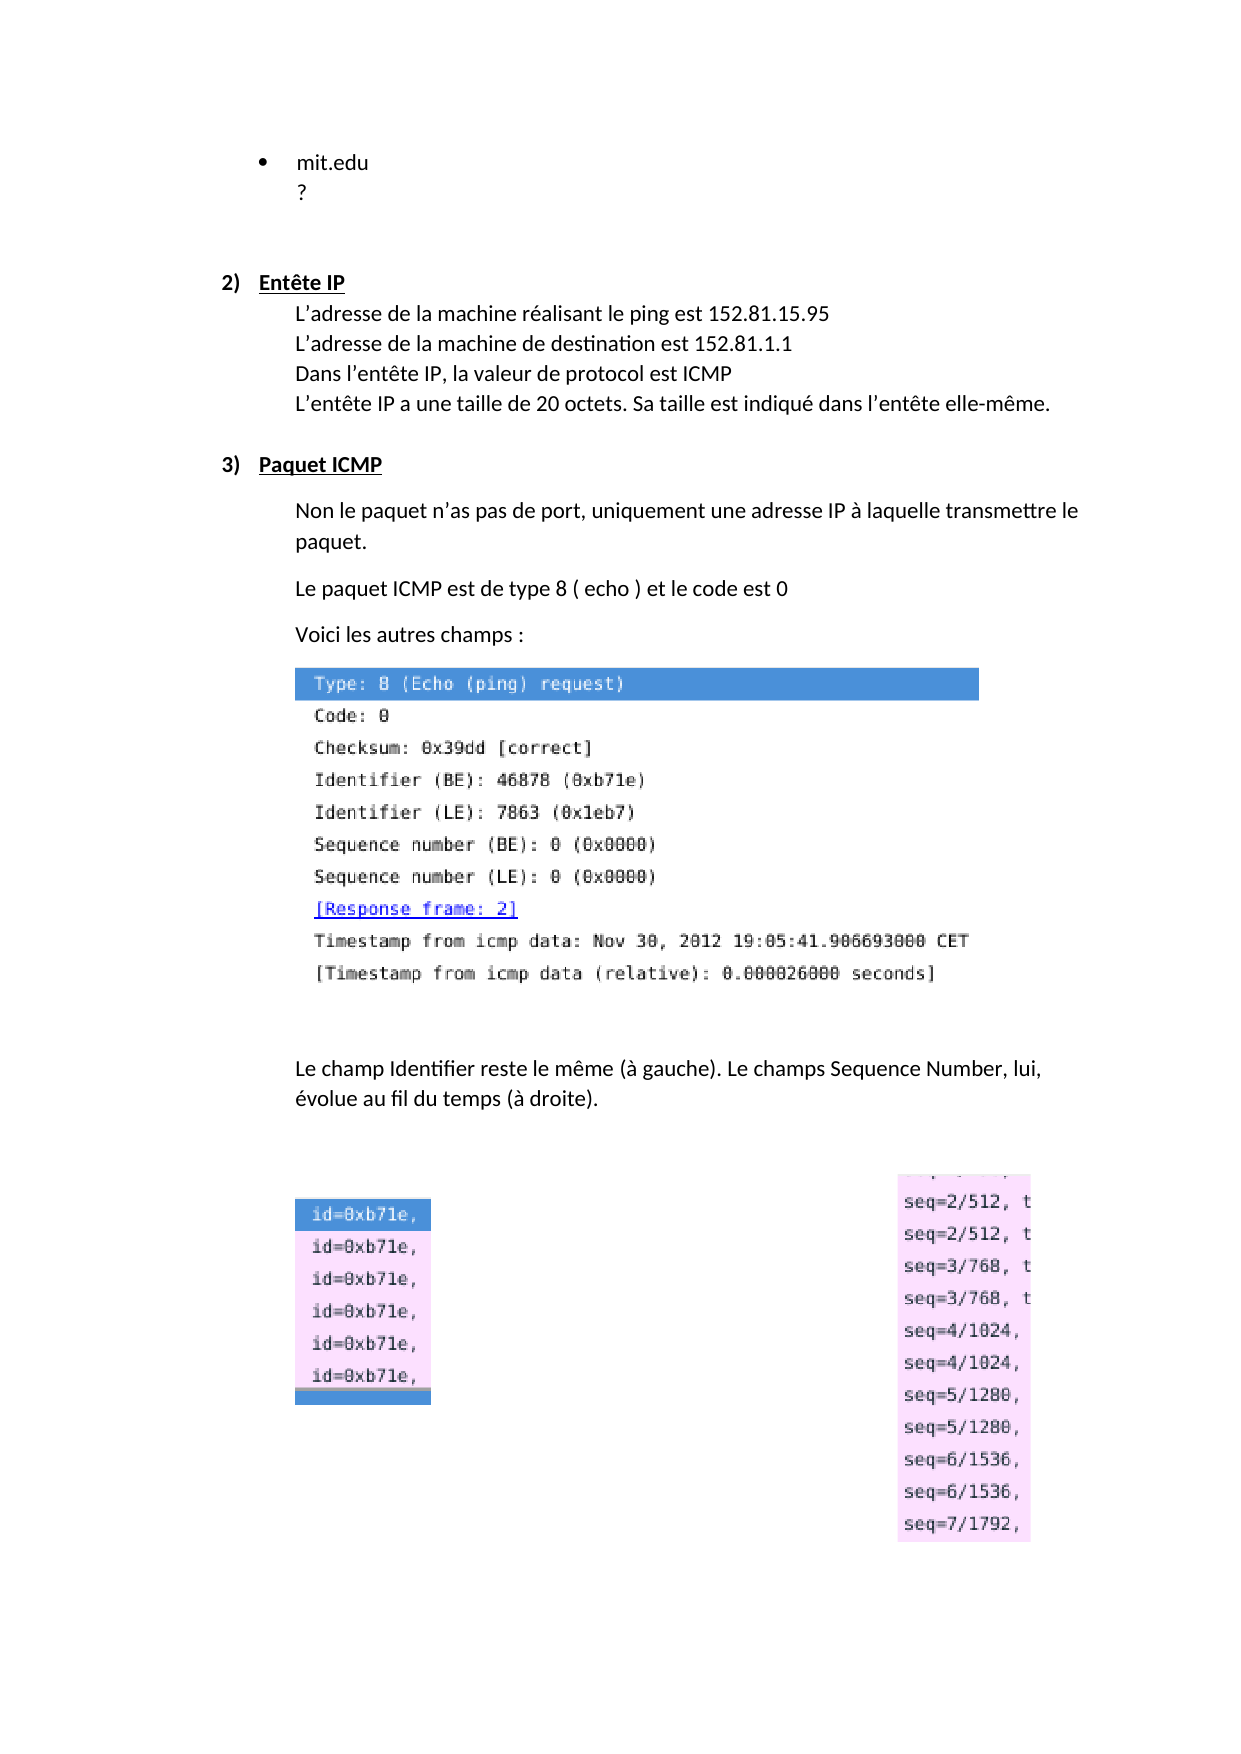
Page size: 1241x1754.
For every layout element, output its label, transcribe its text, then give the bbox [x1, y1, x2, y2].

text Voici les autres champs : [295, 621, 1093, 648]
text Non le paquet n’as pas de port, uniquement une adresse IP à laquelle transmettre le paquet. [295, 497, 1093, 555]
text Le champ Identifier reste le même (à gauche). Le champs Sequence Number, lui, évolue au fil du temps (à droite). [295, 1054, 1093, 1112]
list Dans l’entête IP, la valeur de protocol est ICMP [295, 359, 1093, 387]
list mit.edu [259, 148, 1093, 176]
list ? [296, 178, 1093, 206]
list Entête IP [221, 268, 1093, 296]
list L’adresse de la machine réalisant le ping est 152.81.15.95 [295, 299, 1093, 327]
list L’adresse de la machine de destination est 152.81.1.1 [295, 329, 1093, 357]
picture [295, 667, 979, 988]
list L’entête IP a une taille de 20 octets. Sa taille est indiqué dans l’entête elle-même. [295, 389, 1093, 417]
text Le paquet ICMP est de type 8 ( echo ) et le code est 0 [295, 574, 1093, 602]
list Paquet ICMP [221, 450, 1093, 478]
picture [295, 1177, 431, 1405]
picture [896, 1168, 1031, 1538]
